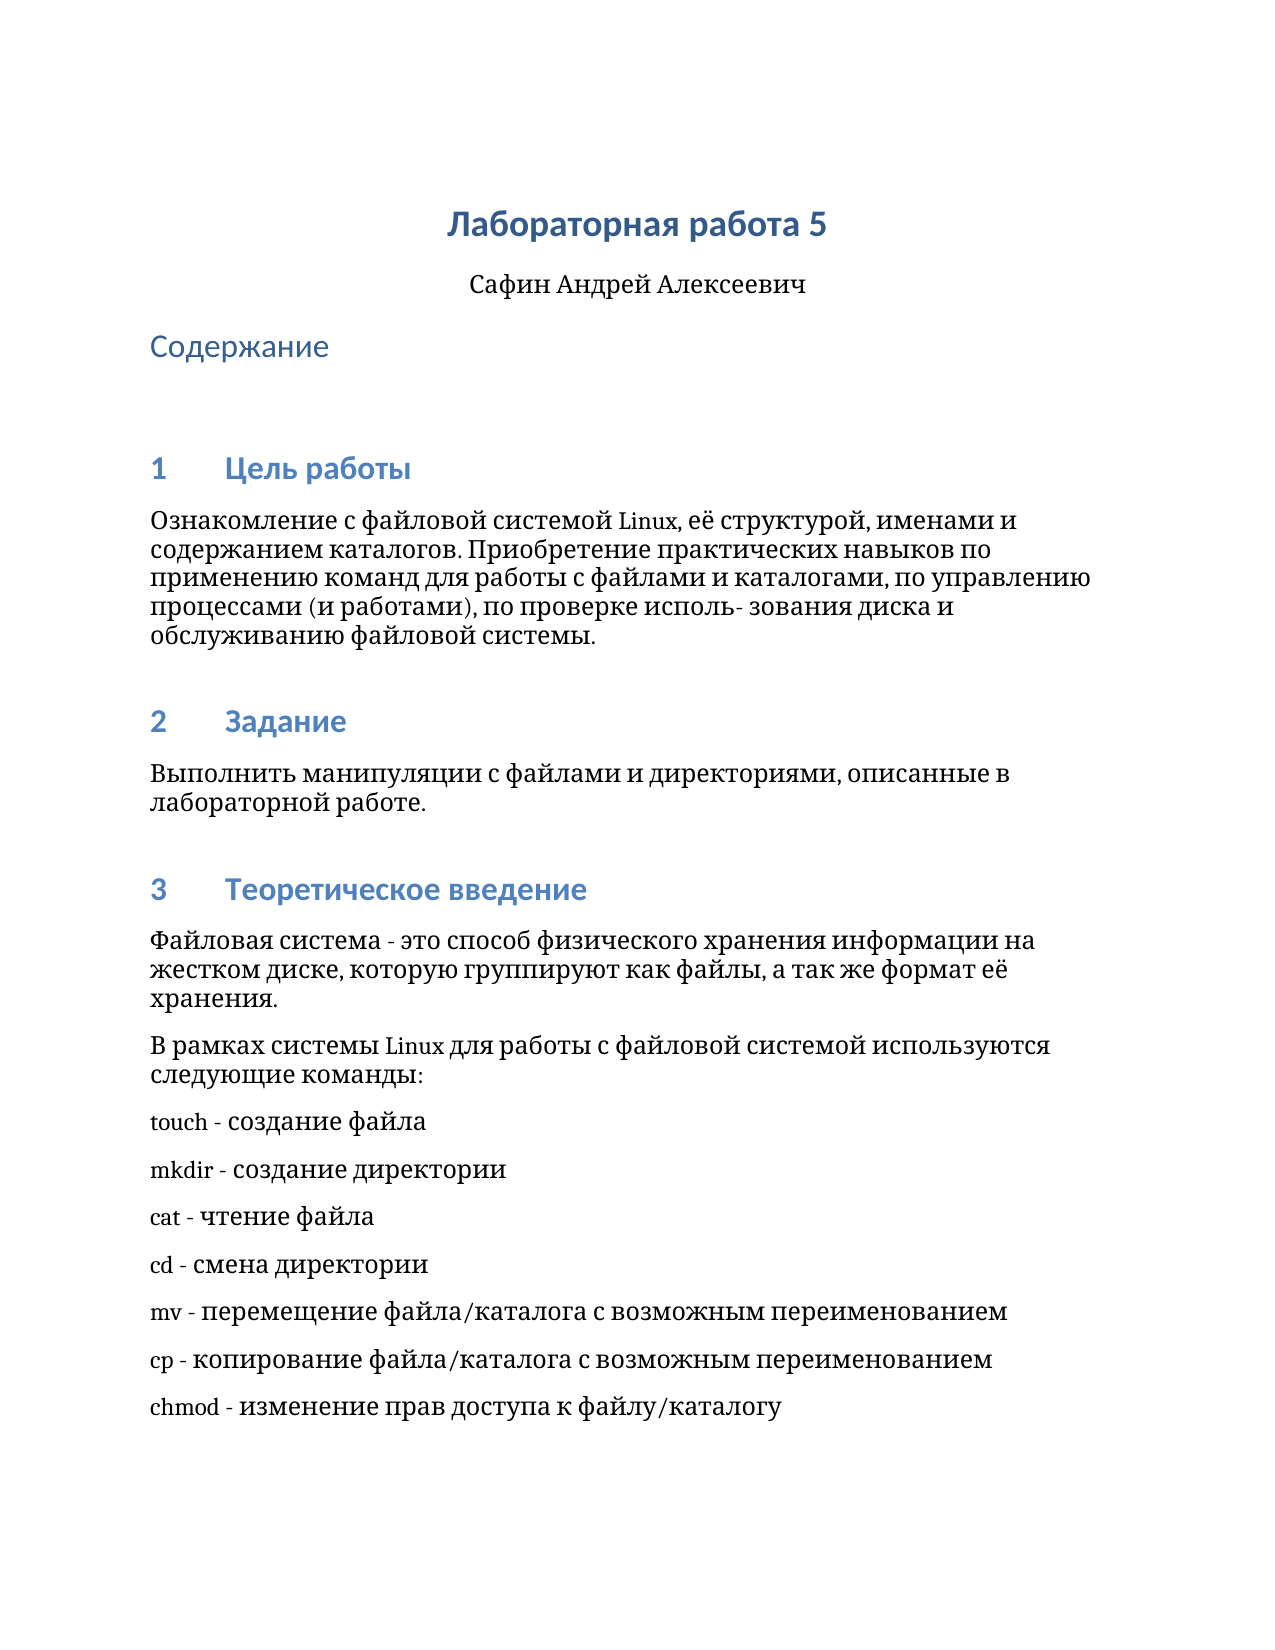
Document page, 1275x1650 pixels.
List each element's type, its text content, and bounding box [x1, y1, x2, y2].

text Файловая система - это способ физического хранения информации на жестком диске, которую группируют как файлы, а так же формат её хранения. [150, 927, 1125, 1013]
text Выполнить манипуляции с файлами и директориями, описанные в лабораторной работе. [150, 760, 1125, 817]
text cat - чтение файла [150, 1203, 1125, 1232]
text mkdir - создание директории [150, 1156, 1125, 1184]
text mv - перемещение файла/каталога с возможным переименованием [150, 1298, 1125, 1327]
text cp - копирование файла/каталога с возможным переименованием [150, 1346, 1125, 1374]
subtitle 1 Цель работы [150, 447, 1125, 488]
text cd - смена директории [150, 1251, 1125, 1279]
title Лабораторная работа 5 [150, 200, 1125, 246]
text Ознакомление с файловой системой Linux, её структурой, именами и содержанием каталогов. Приобретение практических навыков по применению команд для работы с файлами и каталогами, по управлению процессами (и работами), по проверке исполь- зования диска и обслуживанию файловой системы. [150, 507, 1125, 651]
text Сафин Андрей Алексеевич [150, 271, 1125, 299]
subtitle 3 Теоретическое введение [150, 867, 1125, 908]
text В рамках системы Linux для работы с файловой системой используются следующие команды: [150, 1032, 1125, 1089]
text chmod - изменение прав доступа к файлу/каталогу [150, 1393, 1125, 1422]
subtitle 2 Задание [150, 701, 1125, 741]
text touch - создание файла [150, 1108, 1125, 1137]
